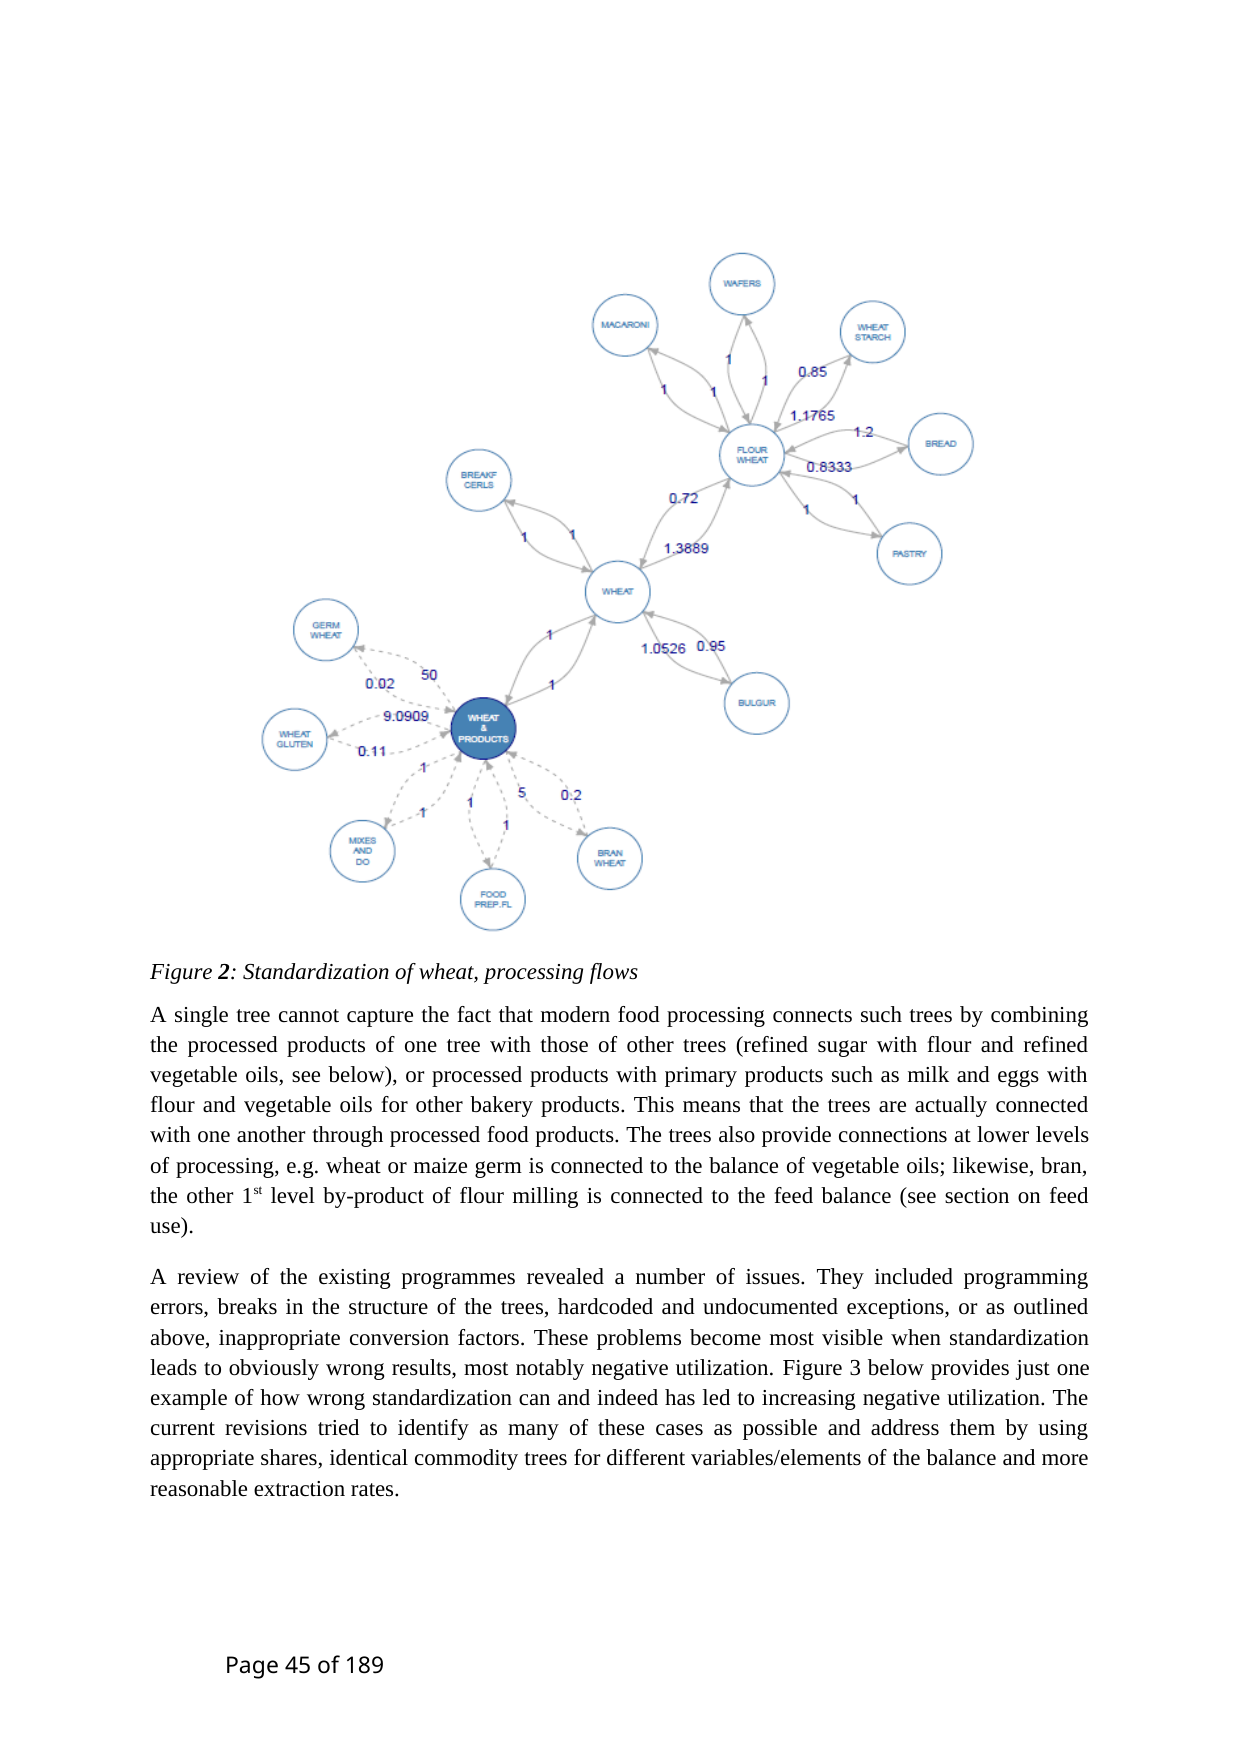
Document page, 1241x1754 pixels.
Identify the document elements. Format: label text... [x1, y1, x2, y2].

text Figure 2: Standardization of wheat, processing flows [150, 958, 1090, 984]
text A review of the existing programmes revealed a number of issues. They included programming errors, breaks in the structure of the trees, hardcoded and undocumented exceptions, or as outlined above, inappropriate conversion factors. These problems become most visible when standardization leads to obviously wrong results, most notably negative utilization. Figure 3 below provides just one example of how wrong standardization can and indeed has led to increasing negative utilization. The current revisions tried to identify as many of these cases as possible and address them by using appropriate shares, identical commodity trees for different variables/elements of the balance and more reasonable extraction rates. [150, 1263, 1090, 1501]
text A single tree cannot capture the fact that modern food processing connects such trees by combining the processed products of one tree with those of other trees (refined sugar with flour and refined vegetable oils, see below), or processed products with primary products such as milk and eggs with flour and vegetable oils for other bakery products. This means that the trees are actually connected with one another through processed food products. The trees also provide connections at lower levels of processing, e.g. wheat or maize germ is connected to the balance of vegetable oils; likewise, bran, the other 1st level by-product of flour milling is connected to the feed balance (see section on feed use). [150, 1001, 1090, 1238]
